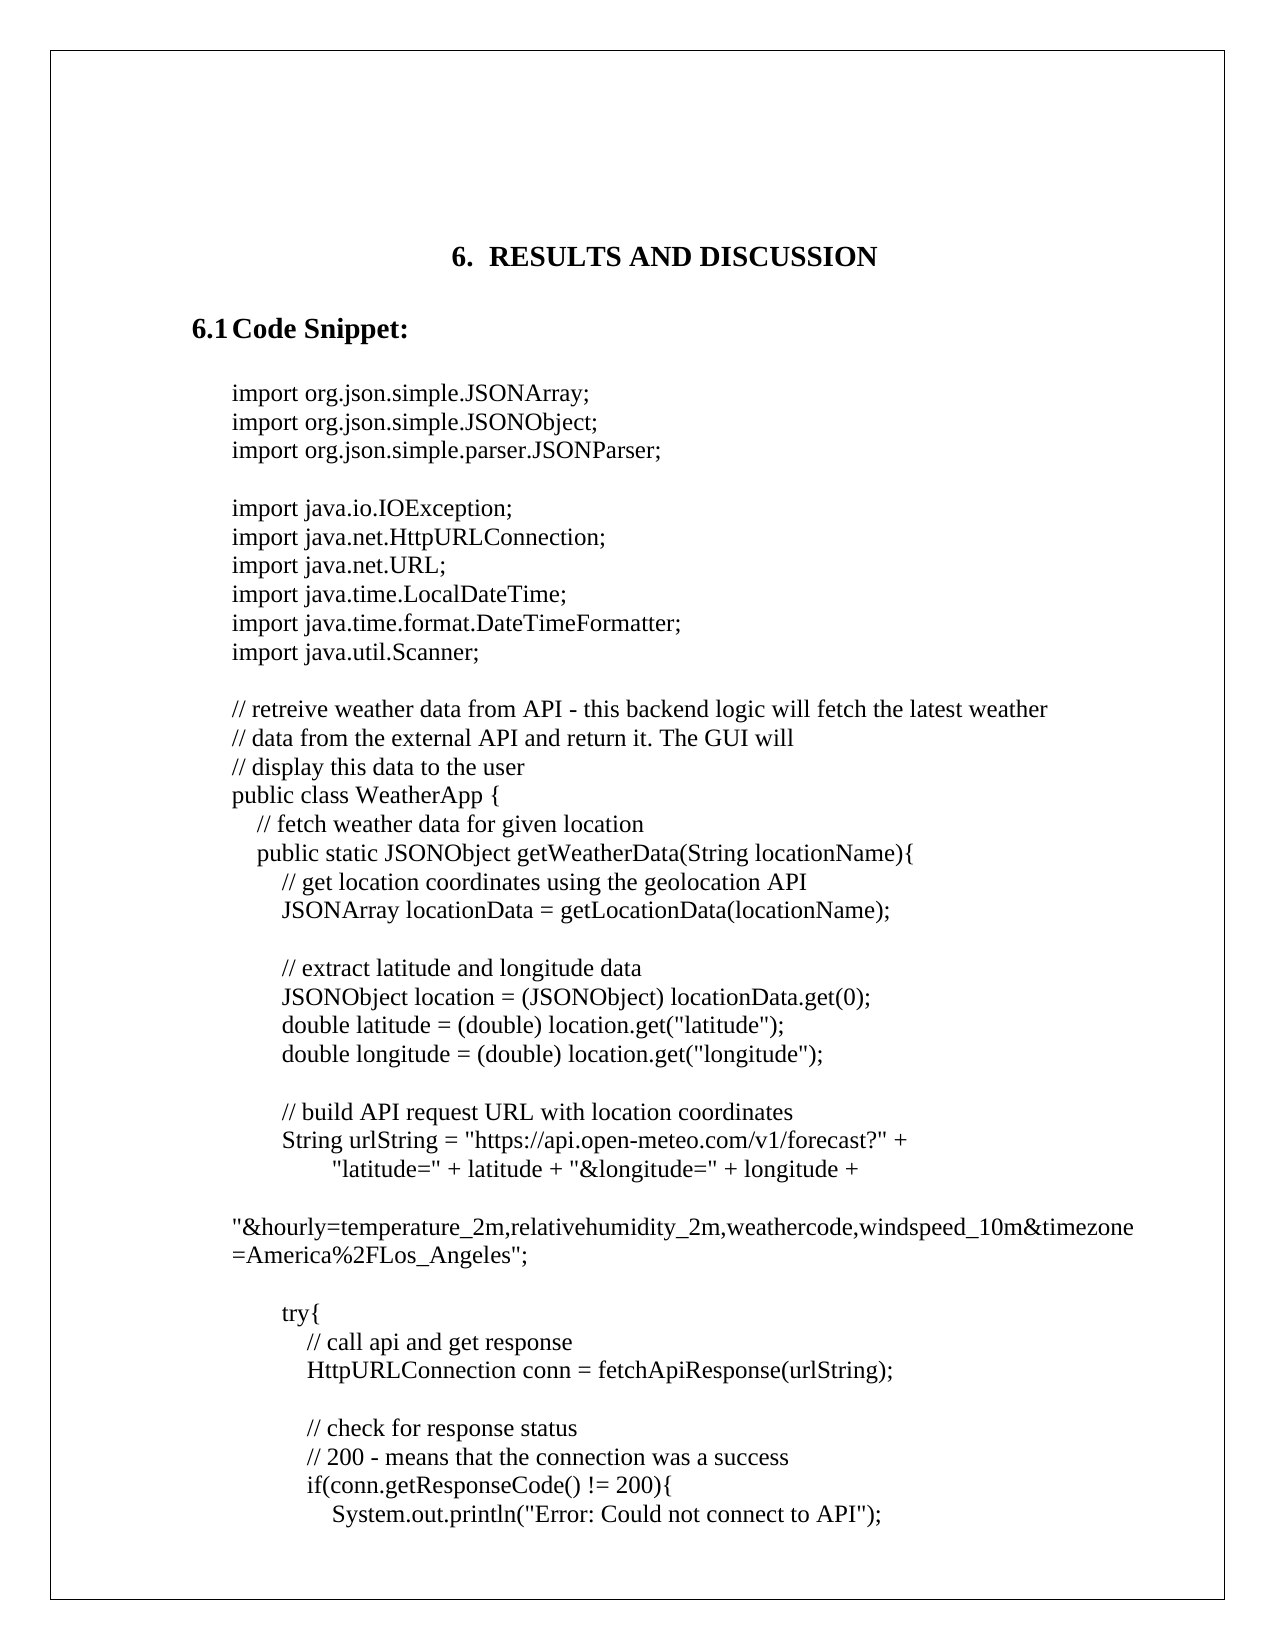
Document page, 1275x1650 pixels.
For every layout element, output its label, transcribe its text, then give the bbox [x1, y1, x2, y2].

text // data from the external API and return it. The GUI will [232, 723, 1138, 752]
text // build API request URL with location coordinates [232, 1097, 1138, 1126]
list RESULTS AND DISCUSSION [192, 239, 1138, 273]
text // retreive weather data from API - this backend logic will fetch the latest weather [232, 694, 1138, 723]
text import java.net.HttpURLConnection; [232, 522, 1138, 551]
text JSONObject location = (JSONObject) locationData.get(0); [232, 982, 1138, 1011]
text try{ [232, 1298, 1138, 1327]
text String urlString = "https://api.open-meteo.com/v1/forecast?" + [232, 1126, 1138, 1154]
text // fetch weather data for given location [232, 809, 1138, 838]
text // extract latitude and longitude data [232, 953, 1138, 982]
text "&hourly=temperature_2m,relativehumidity_2m,weathercode,windspeed_10m&timezone=America%2FLos_Angeles"; [232, 1183, 1138, 1269]
text import org.json.simple.parser.JSONParser; [232, 436, 1138, 464]
text HttpURLConnection conn = fetchApiResponse(urlString); [232, 1356, 1138, 1384]
text import java.time.format.DateTimeFormatter; [232, 608, 1138, 637]
text double latitude = (double) location.get("latitude"); [232, 1011, 1138, 1039]
text double longitude = (double) location.get("longitude"); [232, 1039, 1138, 1068]
text // check for response status [232, 1413, 1138, 1442]
text import org.json.simple.JSONArray; [232, 378, 1138, 407]
text public class WeatherApp { [232, 781, 1138, 809]
text // 200 - means that the connection was a success [232, 1442, 1138, 1471]
text System.out.println("Error: Could not connect to API"); [232, 1499, 1138, 1528]
text // display this data to the user [232, 752, 1138, 781]
list Code Snippet: [192, 311, 1138, 344]
text // get location coordinates using the geolocation API [232, 867, 1138, 896]
text if(conn.getResponseCode() != 200){ [232, 1471, 1138, 1499]
text "latitude=" + latitude + "&longitude=" + longitude + [232, 1154, 1138, 1183]
text import java.io.IOException; [232, 493, 1138, 522]
text import org.json.simple.JSONObject; [232, 407, 1138, 436]
text // call api and get response [232, 1327, 1138, 1356]
text import java.net.URL; [232, 551, 1138, 579]
text public static JSONObject getWeatherData(String locationName){ [232, 838, 1138, 867]
text import java.util.Scanner; [232, 637, 1138, 666]
text import java.time.LocalDateTime; [232, 579, 1138, 608]
text JSONArray locationData = getLocationData(locationName); [232, 896, 1138, 924]
